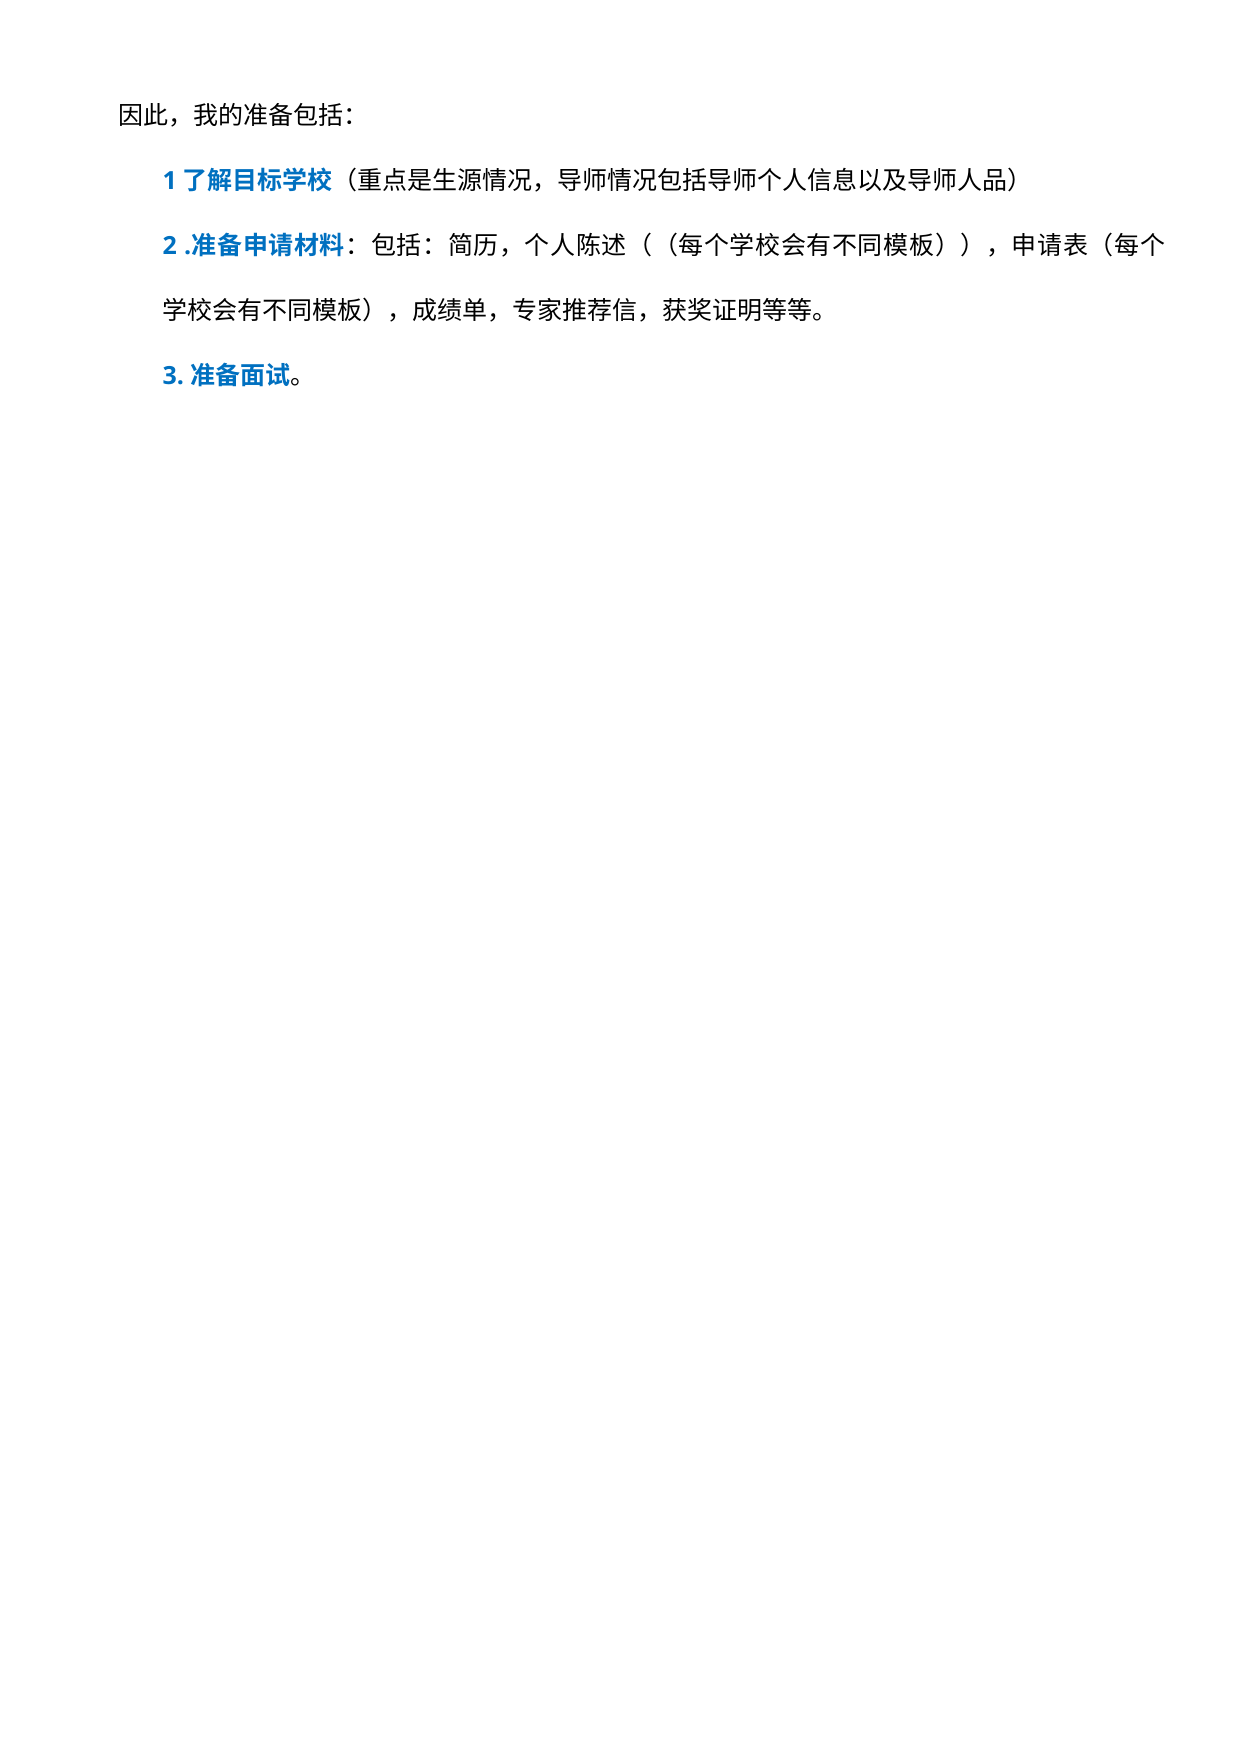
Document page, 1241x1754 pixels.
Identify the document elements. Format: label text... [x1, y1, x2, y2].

text 2 .准备申请材料：包括：简历，个人陈述（（每个学校会有不同模板）），申请表（每个学校会有不同模板），成绩单，专家推荐信，获奖证明等等。 [162, 211, 1165, 341]
text 3. 准备面试。 [119, 341, 1165, 406]
text 因此，我的准备包括： [119, 81, 1165, 146]
text 1了解目标学校（重点是生源情况，导师情况包括导师个人信息以及导师人品） [119, 146, 1165, 211]
